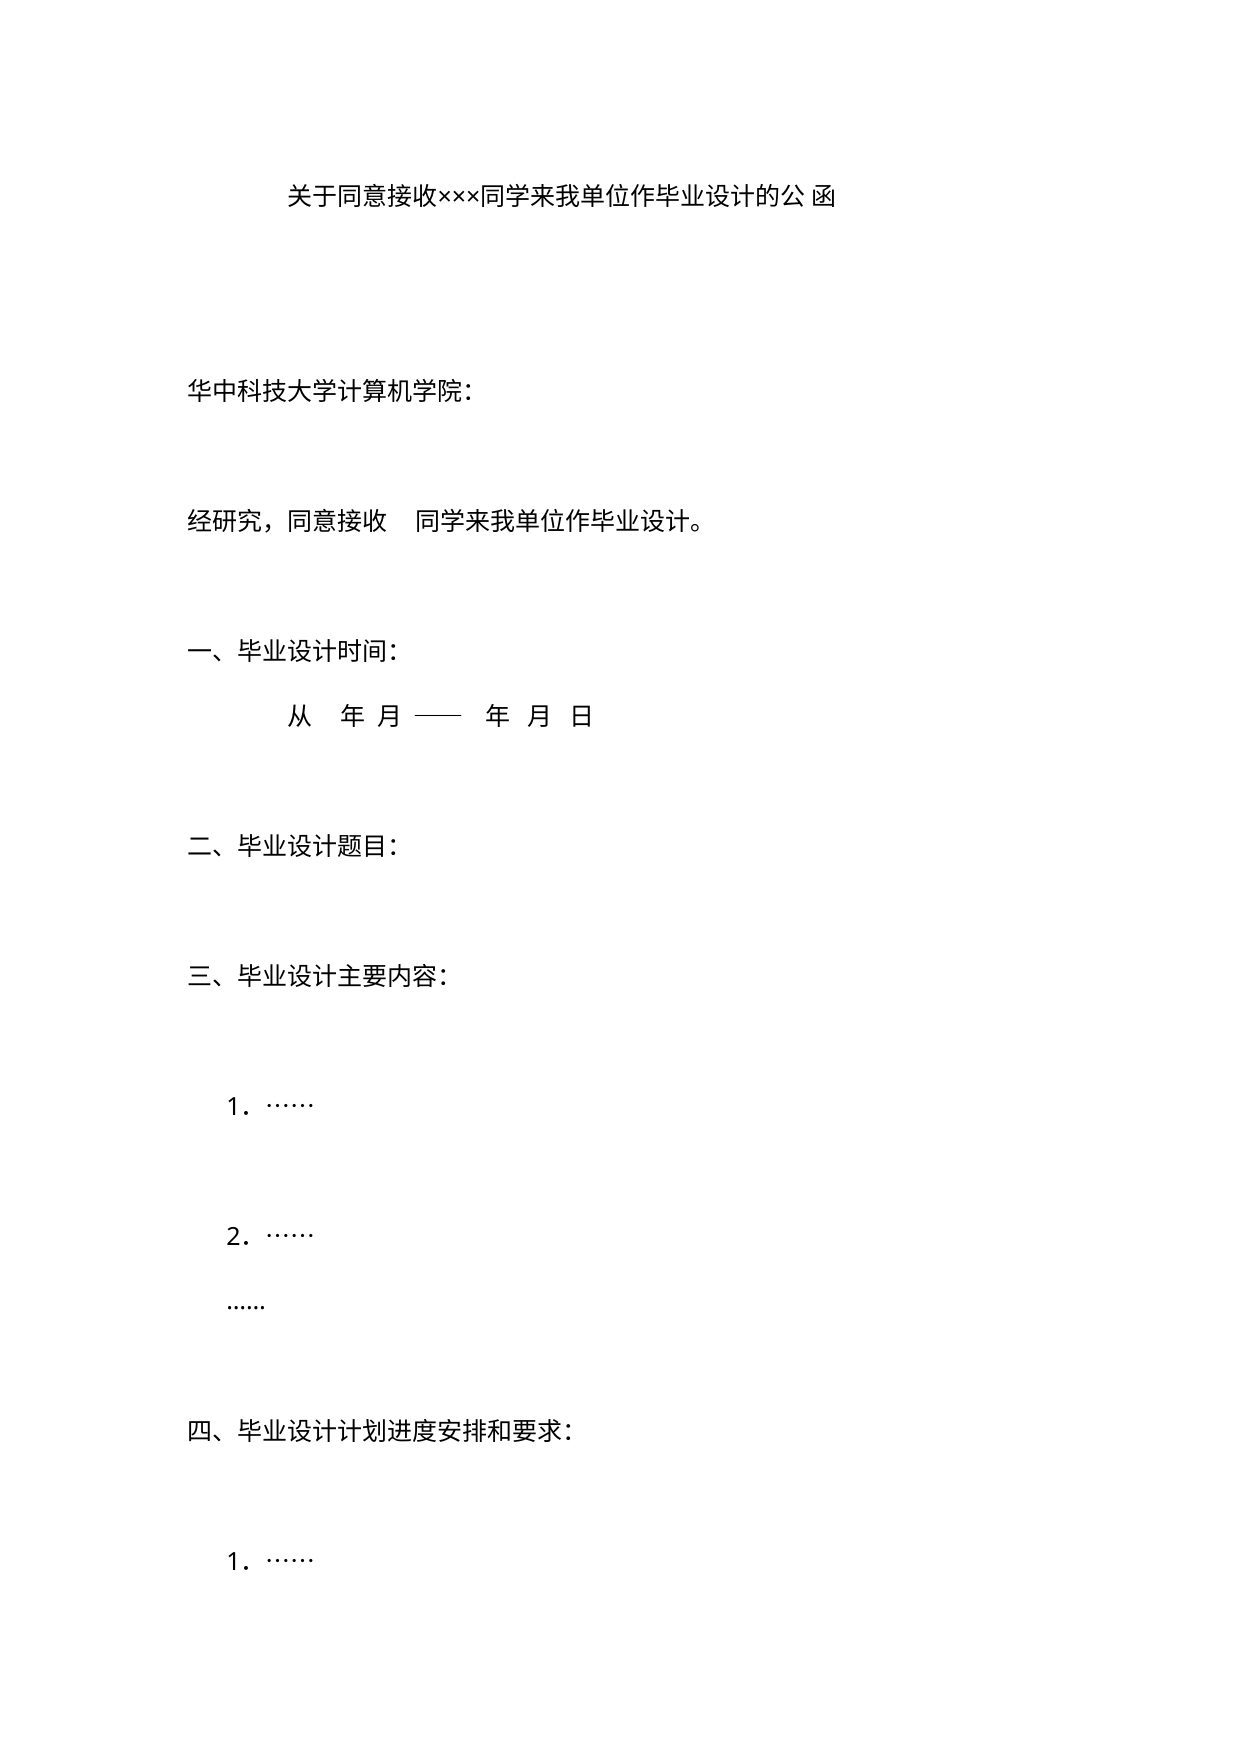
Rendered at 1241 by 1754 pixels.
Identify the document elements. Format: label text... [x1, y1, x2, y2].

text 关于同意接收×××同学来我单位作毕业设计的公 函 华中科技大学计算机学院： 经研究，同意接收 同学来我单位作毕业设计。 一、毕业设计时间： [187, 162, 1053, 682]
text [187, 682, 1053, 1592]
